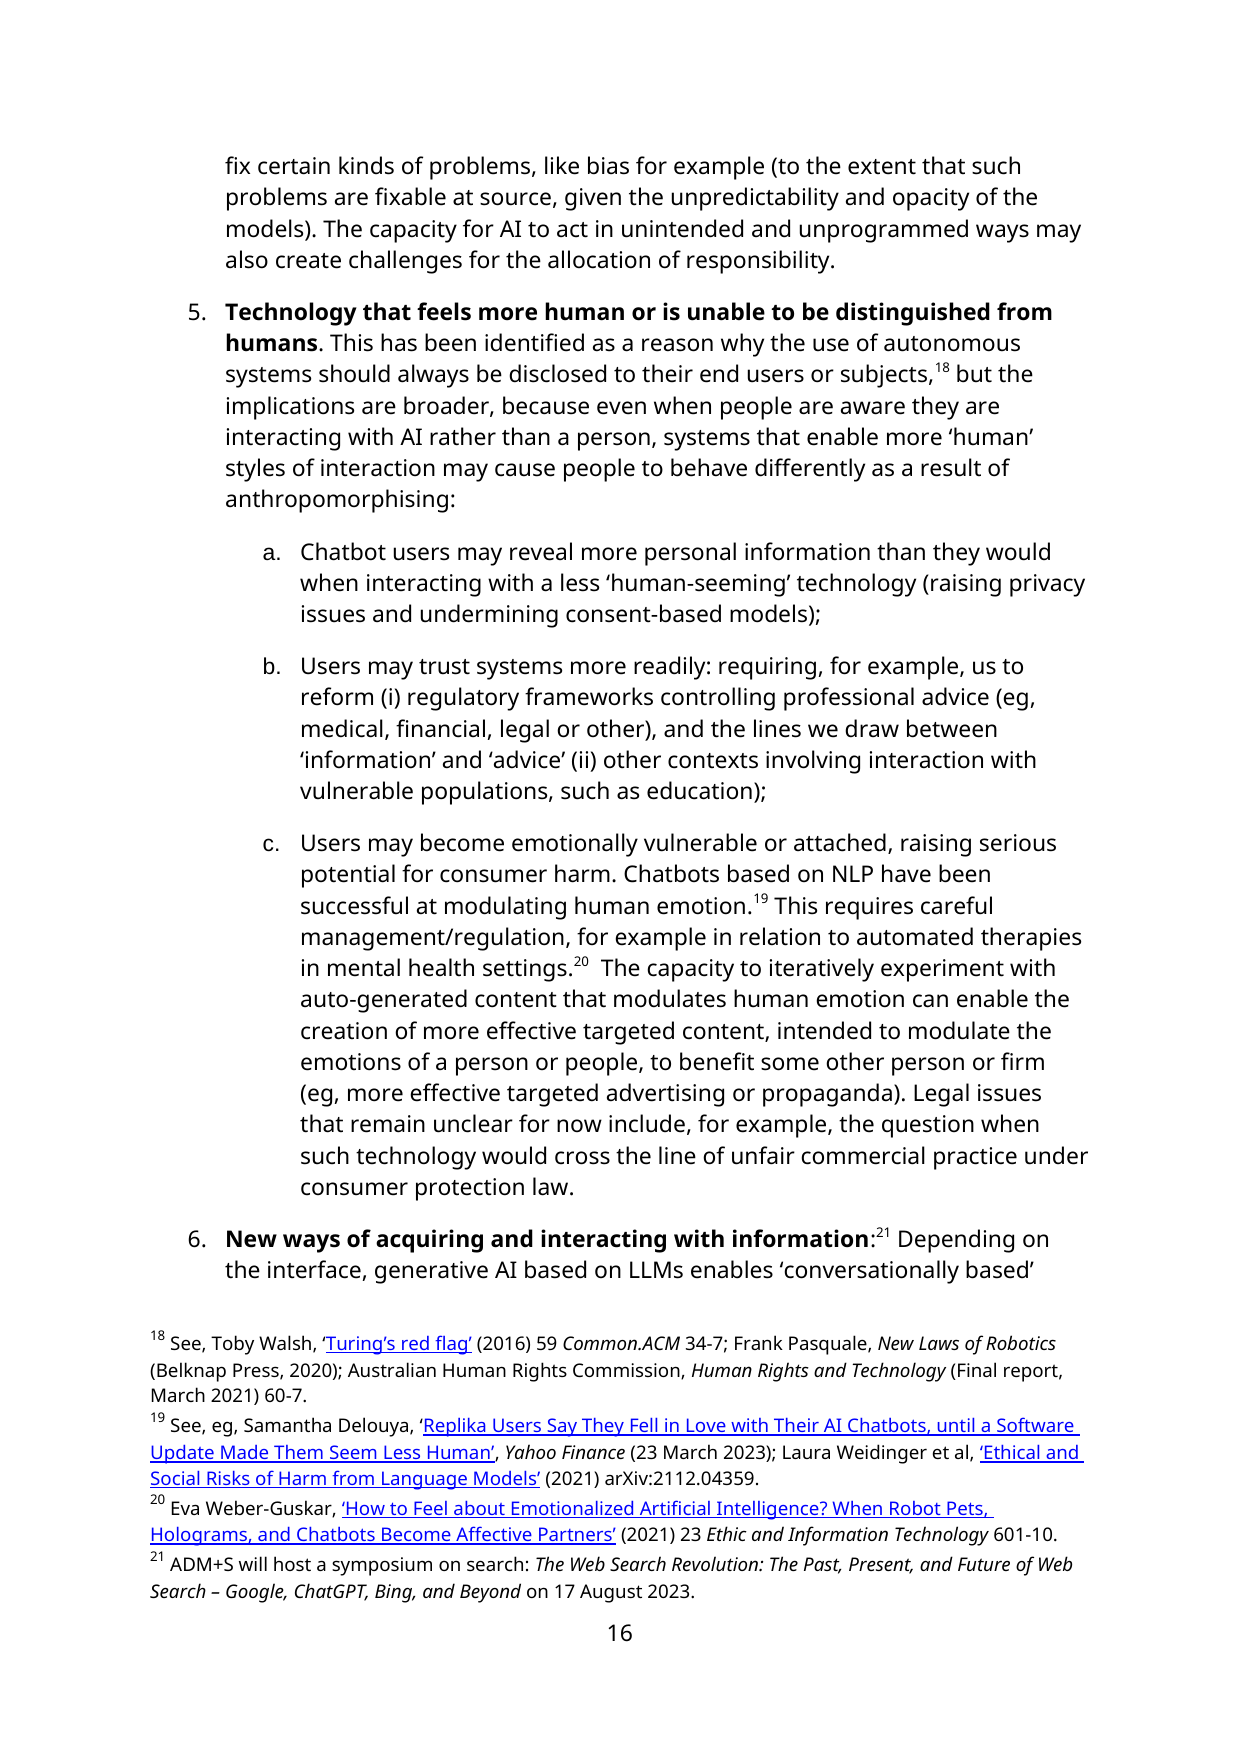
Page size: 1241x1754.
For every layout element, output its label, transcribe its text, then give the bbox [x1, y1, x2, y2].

list Chatbot users may reveal more personal information than they would when interacting with a less ‘human-seeming’ technology (raising privacy issues and undermining consent-based models); [262, 535, 1090, 629]
list Users may become emotionally vulnerable or attached, raising serious potential for consumer harm. Chatbots based on NLP have been successful at modulating human emotion. This requires careful management/regulation, for example in relation to automated therapies in mental health settings. The capacity to iteratively experiment with auto-generated content that modulates human emotion can enable the creation of more effective targeted content, intended to modulate the emotions of a person or people, to benefit some other person or firm (eg, more effective targeted advertising or propaganda). Legal issues that remain unclear for now include, for example, the question when such technology would cross the line of unfair commercial practice under consumer protection law. [262, 827, 1090, 1202]
list Users may trust systems more readily: requiring, for example, us to reform (i) regulatory frameworks controlling professional advice (eg, medical, financial, legal or other), and the lines we draw between ‘information’ and ‘advice’ (ii) other contexts involving interaction with vulnerable populations, such as education); [262, 650, 1090, 806]
list New challenges predicting harms, detecting breaches and allocating responsibility: in the case of various forms of AI, particularly foundation models, developers may not have direct knowledge of the context of use, or a contractual or duty-based relationship with people affected by downstream applications. But they may be the only people in the value chain who are able to fix certain kinds of problems, like bias for example (to the extent that such problems are fixable at source, given the unpredictability and opacity of the models). The capacity for AI to act in unintended and unprogrammed ways may also create challenges for the allocation of responsibility. [187, 150, 1090, 275]
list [187, 1223, 1090, 1285]
list Technology that feels more human or is unable to be distinguished from humans. This has been identified as a reason why the use of autonomous systems should always be disclosed to their end users or subjects, but the implications are broader, because even when people are aware they are interacting with AI rather than a person, systems that enable more ‘human’ styles of interaction may cause people to behave differently as a result of anthropomorphising: [187, 296, 1090, 514]
